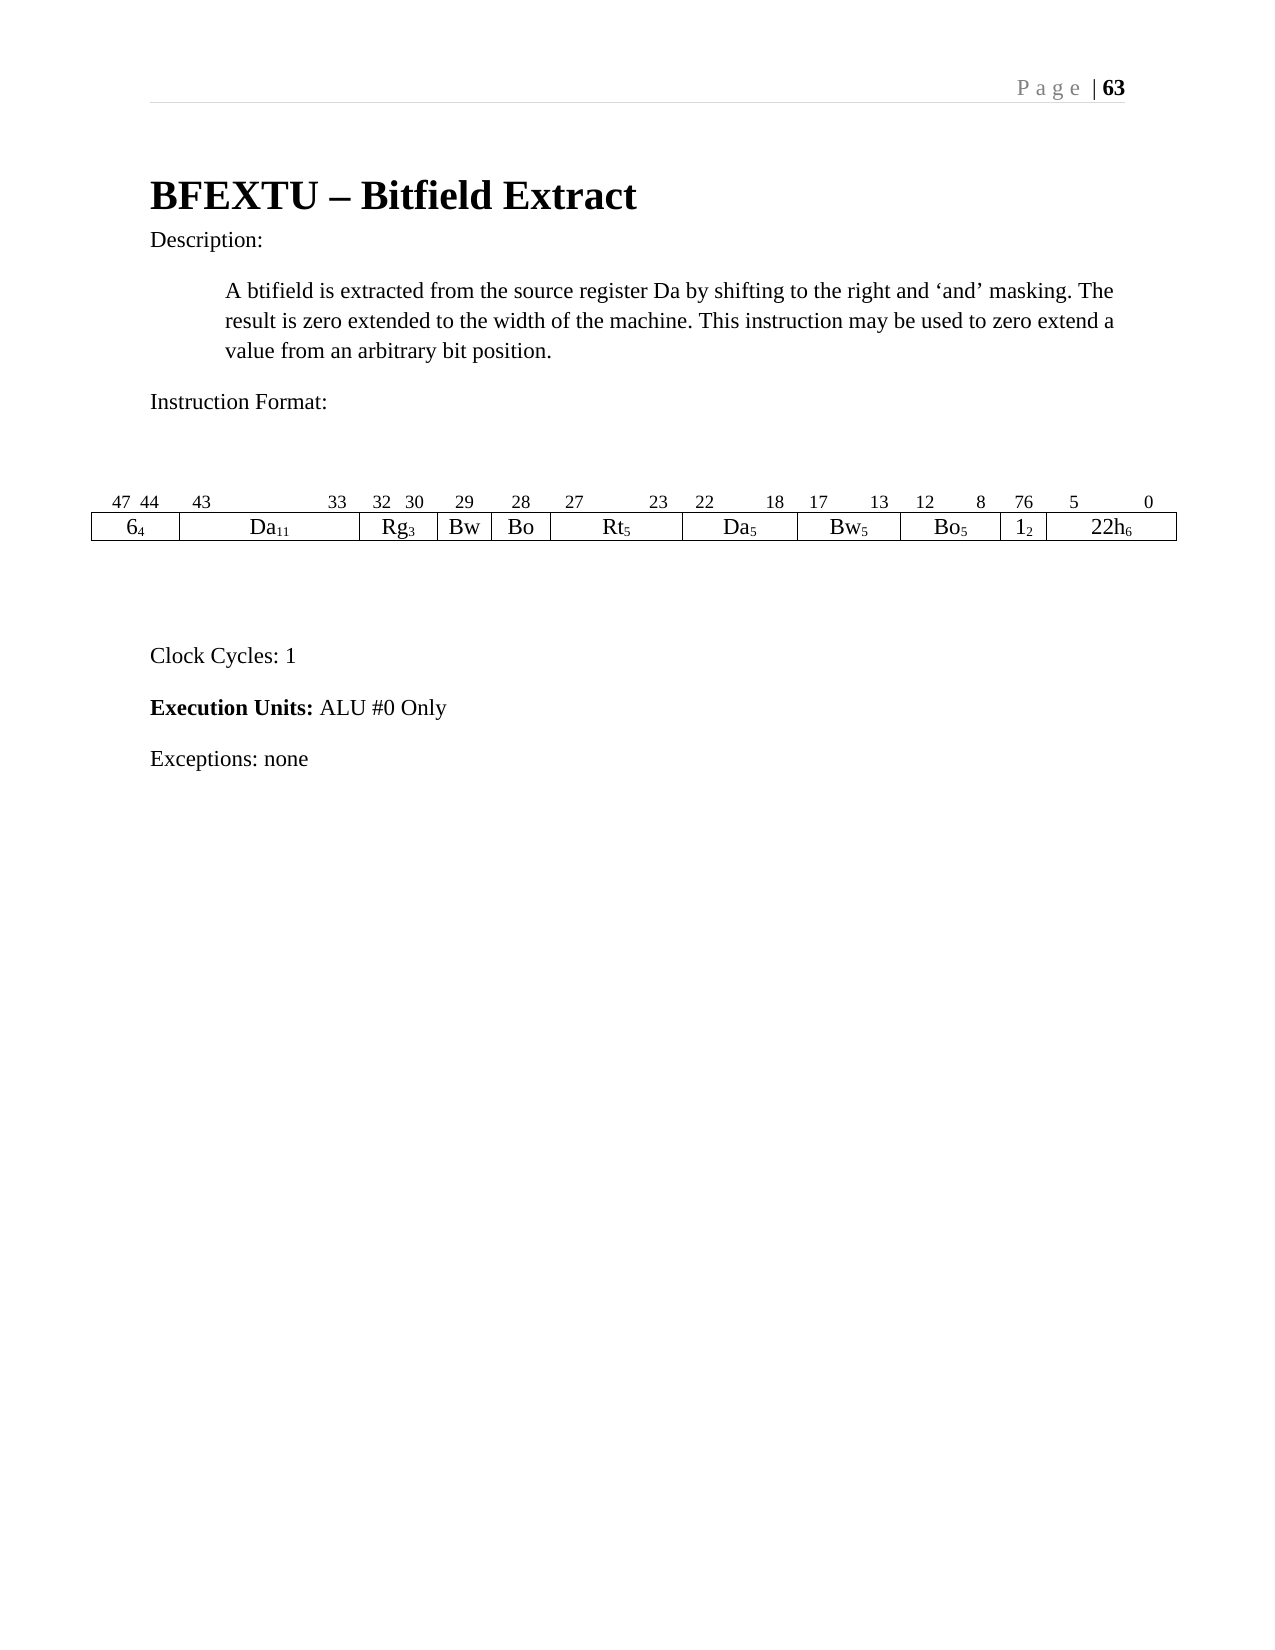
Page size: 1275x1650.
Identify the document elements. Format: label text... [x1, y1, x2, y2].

text Exceptions: none [150, 745, 1125, 771]
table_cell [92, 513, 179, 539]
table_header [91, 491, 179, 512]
text Execution Units: ALU #0 Only [150, 694, 1125, 720]
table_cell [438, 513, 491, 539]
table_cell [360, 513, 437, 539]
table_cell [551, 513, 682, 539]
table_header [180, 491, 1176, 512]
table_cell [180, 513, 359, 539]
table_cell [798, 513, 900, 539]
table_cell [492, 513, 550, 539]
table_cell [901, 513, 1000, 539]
subtitle BFEXTU – Bitfield Extract [150, 171, 1125, 219]
text Clock Cycles: 1 [150, 643, 1125, 669]
text Description: [150, 226, 1125, 252]
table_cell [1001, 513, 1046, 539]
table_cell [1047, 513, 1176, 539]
text Instruction Format: [150, 388, 1125, 415]
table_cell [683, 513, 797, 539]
text A btifield is extracted from the source register Da by shifting to the right and ‘and’ masking. The result is zero extended to the width of the machine. This instruction may be used to zero extend a value from an arbitrary bit position. [225, 277, 1125, 364]
